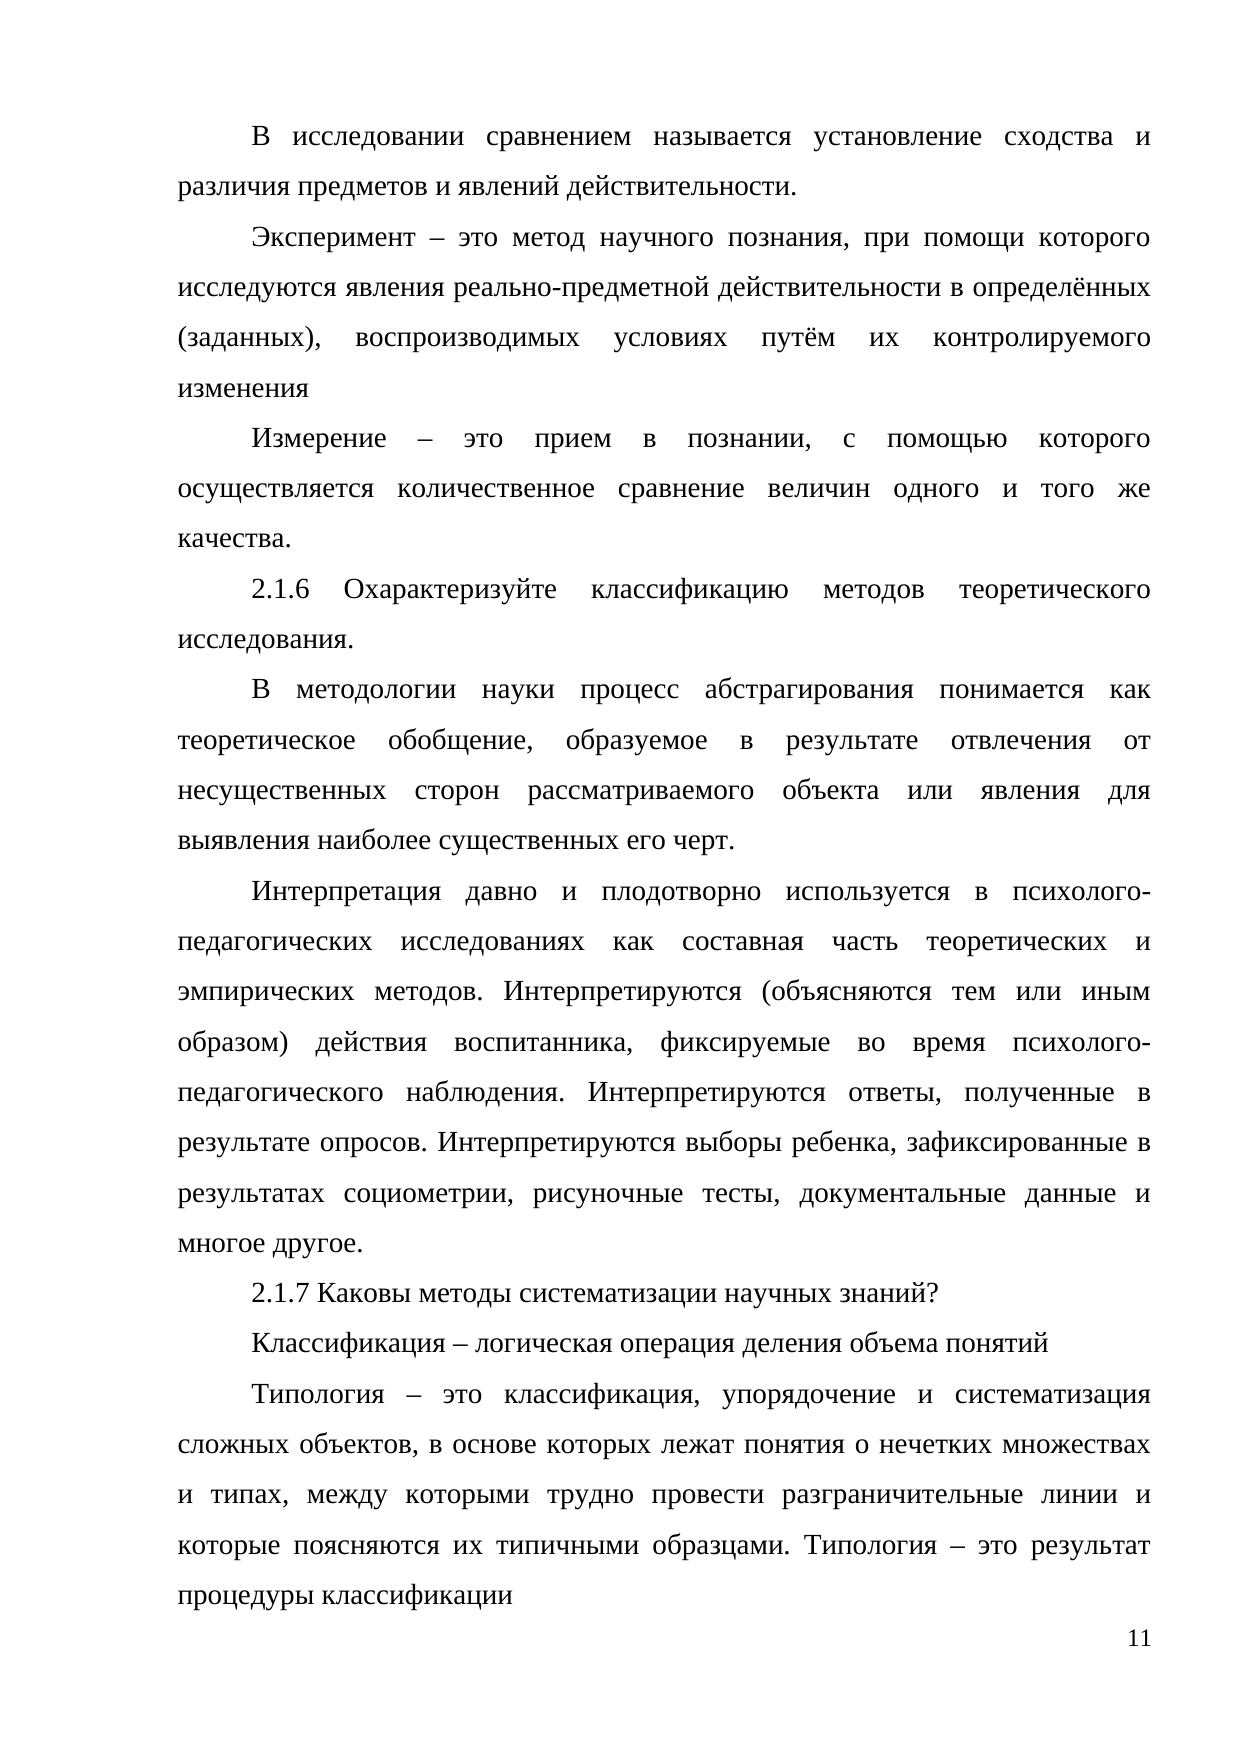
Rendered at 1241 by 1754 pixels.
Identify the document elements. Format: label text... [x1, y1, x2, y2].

text Классификация – логическая операция деления объема понятий [177, 1326, 1152, 1359]
text Эксперимент – это метод научного познания, при помощи которого исследуются явления реально-предметной действительности в определённых (заданных), воспроизводимых условиях путём их контролируемого изменения [177, 219, 1152, 403]
text В методологии науки процесс абстрагирования понимается как теоретическое обобщение, образуемое в результате отвлечения от несущественных сторон рассматриваемого объекта или явления для выявления наиболее существенных его черт. [177, 672, 1152, 856]
text 2.1.6 Охарактеризуйте классификацию методов теоретического исследования. [177, 571, 1152, 655]
text Интерпретация давно и плодотворно используется в психолого-педагогических исследованиях как составная часть теоретических и эмпирических методов. Интерпретируются (объясняются тем или иным образом) действия воспитанника, фиксируемые во время психолого-педагогического наблюдения. Интерпретируются ответы, полученные в результате опросов. Интерпретируются выборы ребенка, зафиксированные в результатах социометрии, рисуночные тесты, документальные данные и многое другое. [177, 873, 1152, 1258]
text 2.1.7 Каковы методы систематизации научных знаний? [177, 1275, 1152, 1309]
text В исследовании сравнением называется установление сходства и различия предметов и явлений действительности. [177, 118, 1152, 202]
text Измерение – это прием в познании, с помощью которого осуществляется количественное сравнение величин одного и того же качества. [177, 420, 1152, 554]
text Типология – это классификация, упорядочение и систематизация сложных объектов, в основе которых лежат понятия о нечетких множествах и типах, между которыми трудно провести разграничительные линии и которые поясняются их типичными образцами. Типология – это результат процедуры классификации [177, 1376, 1152, 1611]
